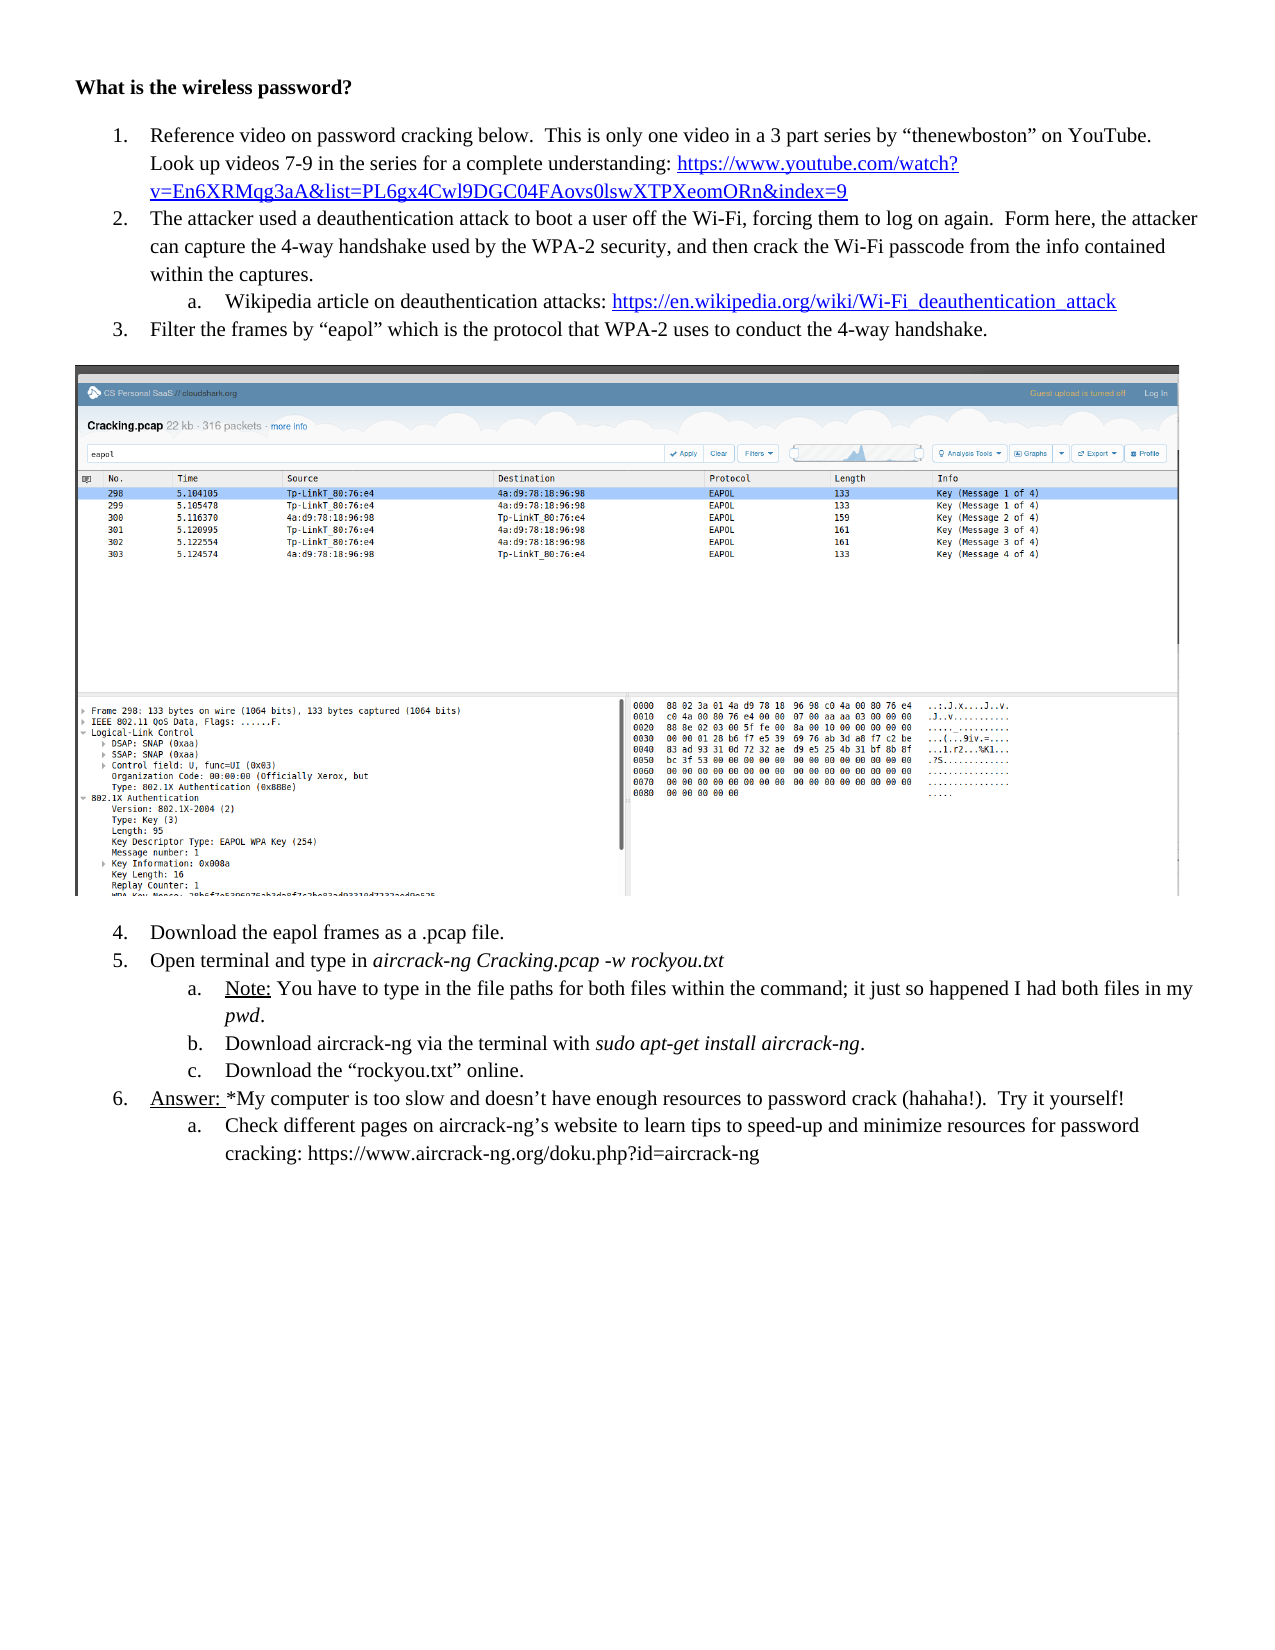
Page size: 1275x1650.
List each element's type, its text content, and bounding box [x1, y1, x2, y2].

list Check different pages on aircrack-ng’s website to learn tips to speed-up and minimize resources for password cracking: https://www.aircrack-ng.org/doku.php?id=aircrack-ng [187, 1113, 1200, 1165]
list Reference video on password cracking below. This is only one video in a 3 part series by “thenewboston” on YouTube. Look up videos 7-9 in the series for a complete understanding: https://www.youtube.com/watch?v=En6XRMqg3aA&list=PL6gx4Cwl9DGC04FAovs0lswXTPXeomORn&index=9 [112, 123, 1200, 203]
list Download the eapol frames as a .pcap file. [112, 920, 1200, 944]
picture [75, 365, 1180, 896]
list The attacker used a deauthentication attack to boot a user off the Wi-Fi, forcing them to log on again. Form here, the attacker can capture the 4-way handshake used by the WPA-2 security, and then crack the Wi-Fi passcode from the info contained within the captures. [112, 206, 1200, 286]
text What is the wireless password? [75, 75, 1200, 99]
list Download the “rockyou.txt” online. [187, 1058, 1200, 1082]
list Filter the frames by “eapol” which is the protocol that WPA-2 uses to conduct the 4-way handshake. [112, 317, 1200, 341]
list Note: You have to type in the file paths for both files within the command; it just so happened I had both files in my pwd. [187, 975, 1200, 1027]
list Answer: *My computer is too slow and doesn’t have enough resources to password crack (hahaha!). Try it yourself! [112, 1086, 1200, 1110]
list Wikipedia article on deauthentication attacks: https://en.wikipedia.org/wiki/Wi-Fi_deauthentication_attack [187, 289, 1200, 313]
list Open terminal and type in aircrack-ng Cracking.pcap -w rockyou.txt [112, 948, 1200, 972]
list Download aircrack-ng via the terminal with sudo apt-get install aircrack-ng. [187, 1031, 1200, 1055]
